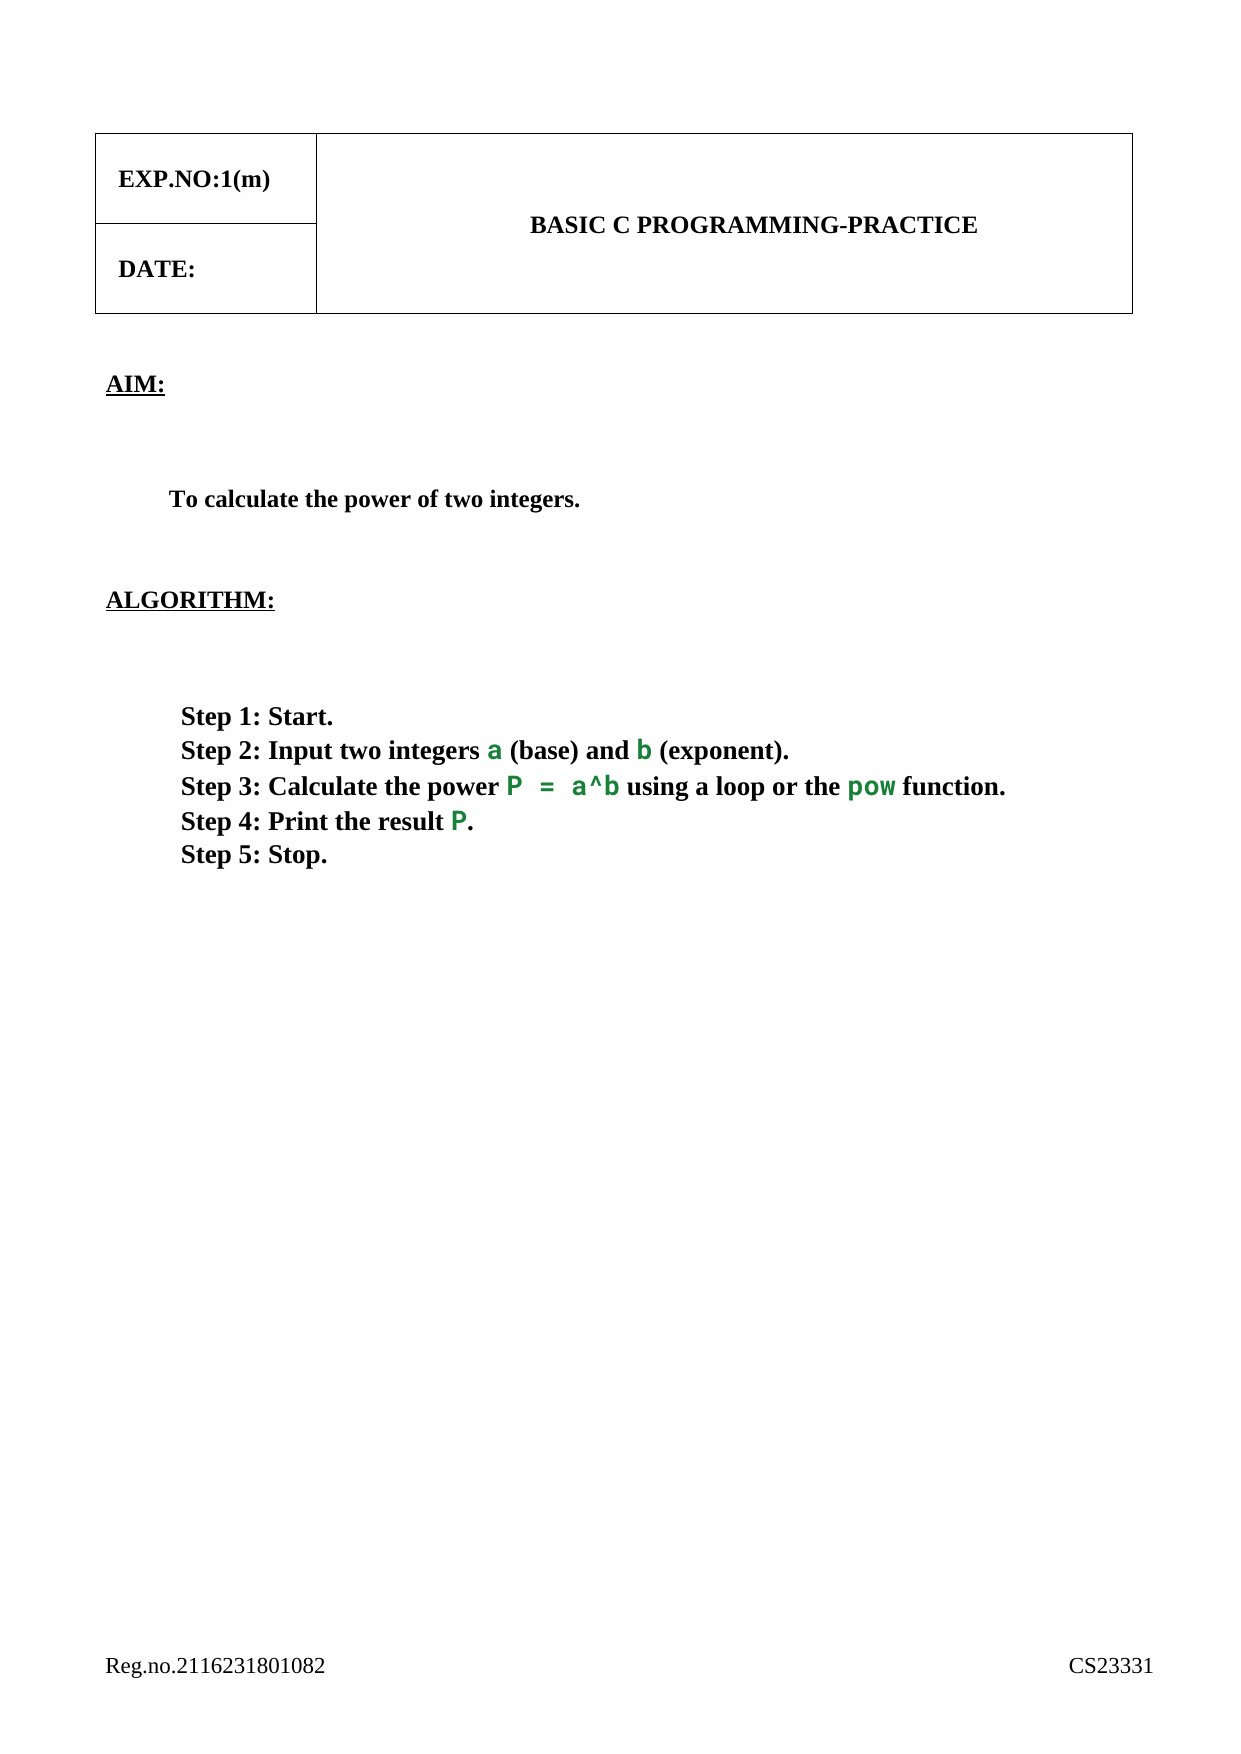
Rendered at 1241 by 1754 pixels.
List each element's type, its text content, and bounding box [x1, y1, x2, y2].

text To calculate the power of two integers. [94, 484, 1155, 513]
table_cell DATE: [96, 224, 316, 313]
text Step 3: Calculate the power P = a^b using a loop or the pow function. [181, 767, 1155, 802]
text Step 2: Input two integers a (base) and b (exponent). [181, 731, 1155, 767]
table_header BASIC C PROGRAMMING-PRACTICE [317, 134, 1132, 313]
text Step 1: Start. [181, 700, 1155, 731]
text Step 4: Print the result P. [181, 802, 1155, 838]
table_header EXP.NO:1(m) [96, 134, 316, 223]
text Step 5: Stop. [181, 838, 1155, 869]
text ALGORITHM: [106, 585, 1155, 613]
text AIM: [106, 369, 1155, 398]
